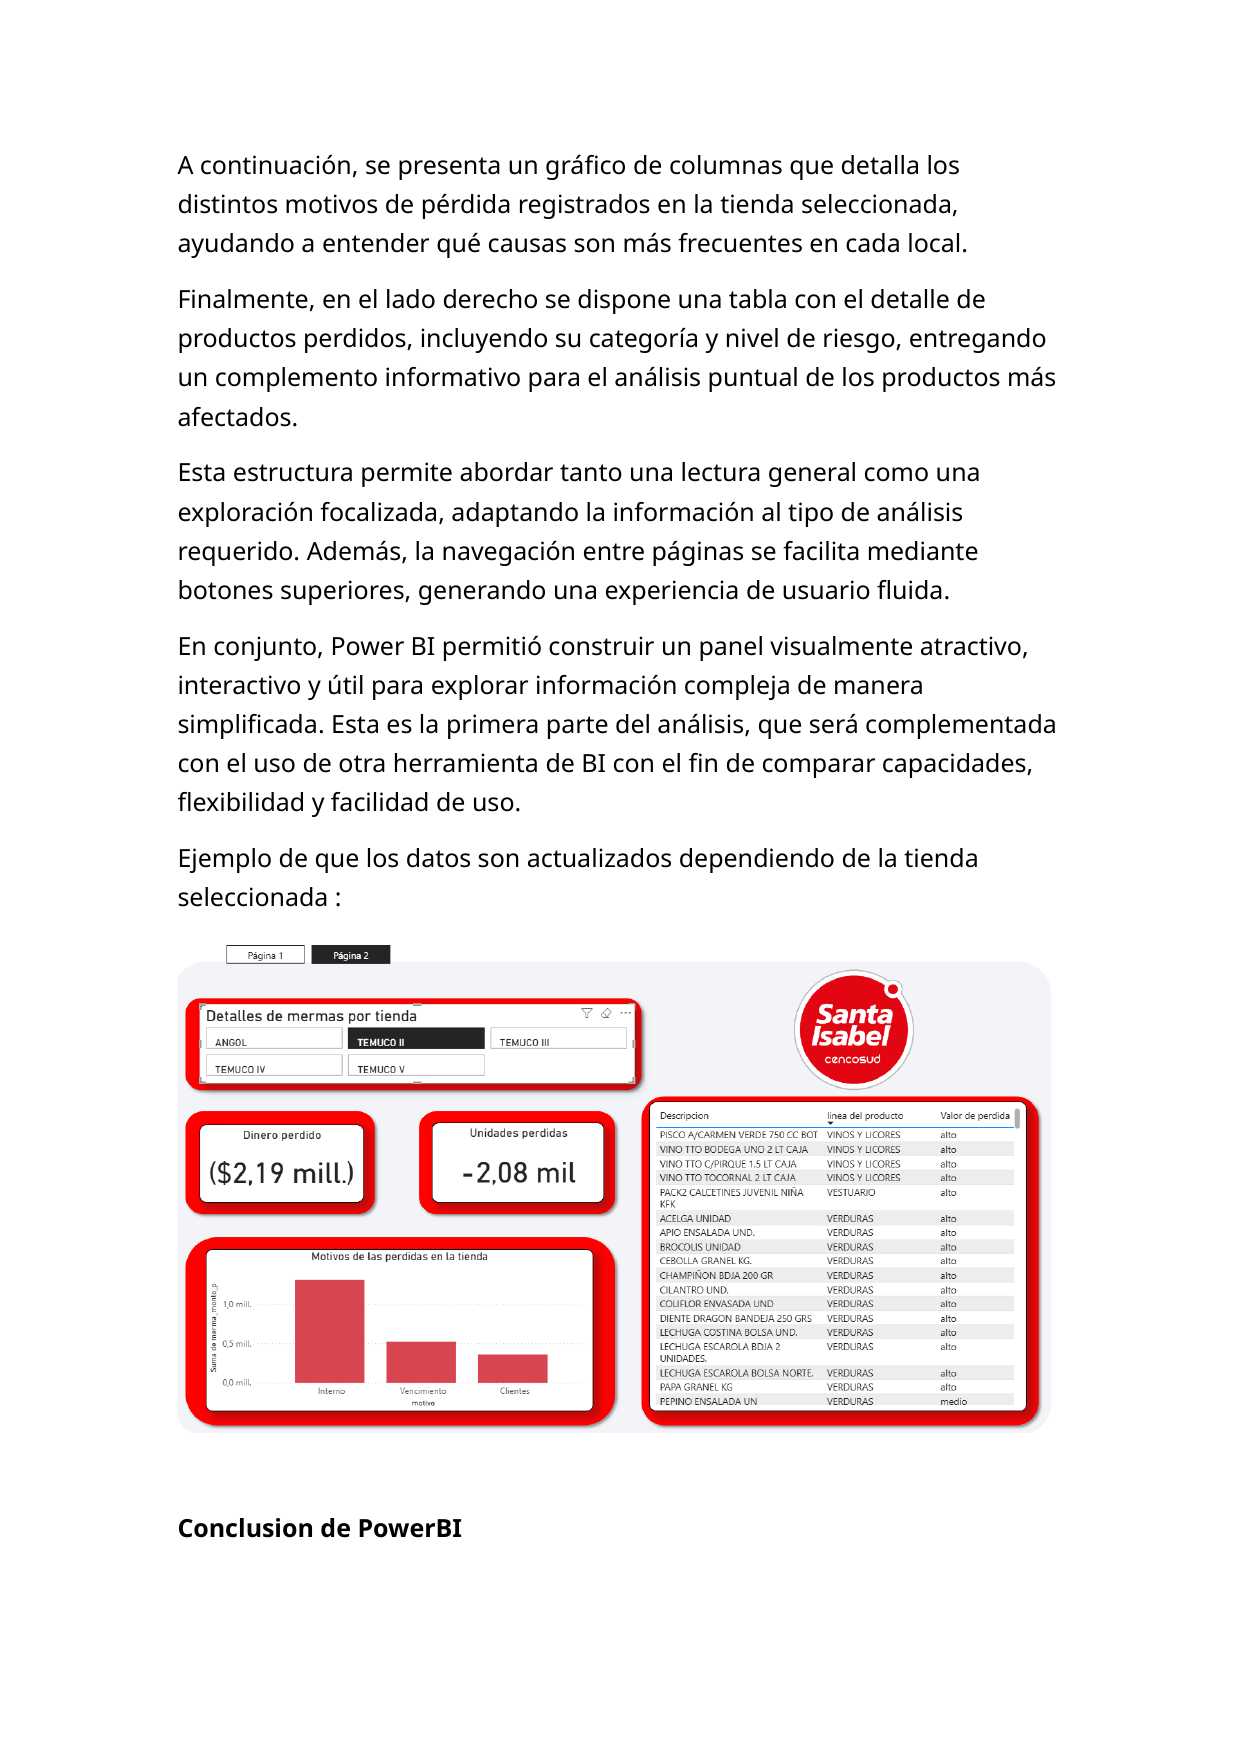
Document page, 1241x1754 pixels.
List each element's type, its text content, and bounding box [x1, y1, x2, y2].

text En conjunto, Power BI permitió construir un panel visualmente atractivo, interactivo y útil para explorar información compleja de manera simplificada. Esta es la primera parte del análisis, que será complementada con el uso de otra herramienta de BI con el fin de comparar capacidades, flexibilidad y facilidad de uso. [177, 628, 1063, 819]
picture [177, 936, 1063, 1433]
text Esta estructura permite abordar tanto una lectura general como una exploración focalizada, adaptando la información al tipo de análisis requerido. Además, la navegación entre páginas se facilita mediante botones superiores, generando una experiencia de usuario fluida. [177, 455, 1063, 607]
text A continuación, se presenta un gráfico de columnas que detalla los distintos motivos de pérdida registrados en la tienda seleccionada, ayudando a entender qué causas son más frecuentes en cada local. [177, 148, 1063, 260]
text Finalmente, en el lado derecho se dispone una tabla con el detalle de productos perdidos, incluyendo su categoría y nivel de riesgo, entregando un complemento informativo para el análisis puntual de los productos más afectados. [177, 282, 1063, 433]
text Conclusion de PowerBI [177, 1510, 1063, 1544]
text Ejemplo de que los datos son actualizados dependiendo de la tienda seleccionada : [177, 841, 1063, 914]
